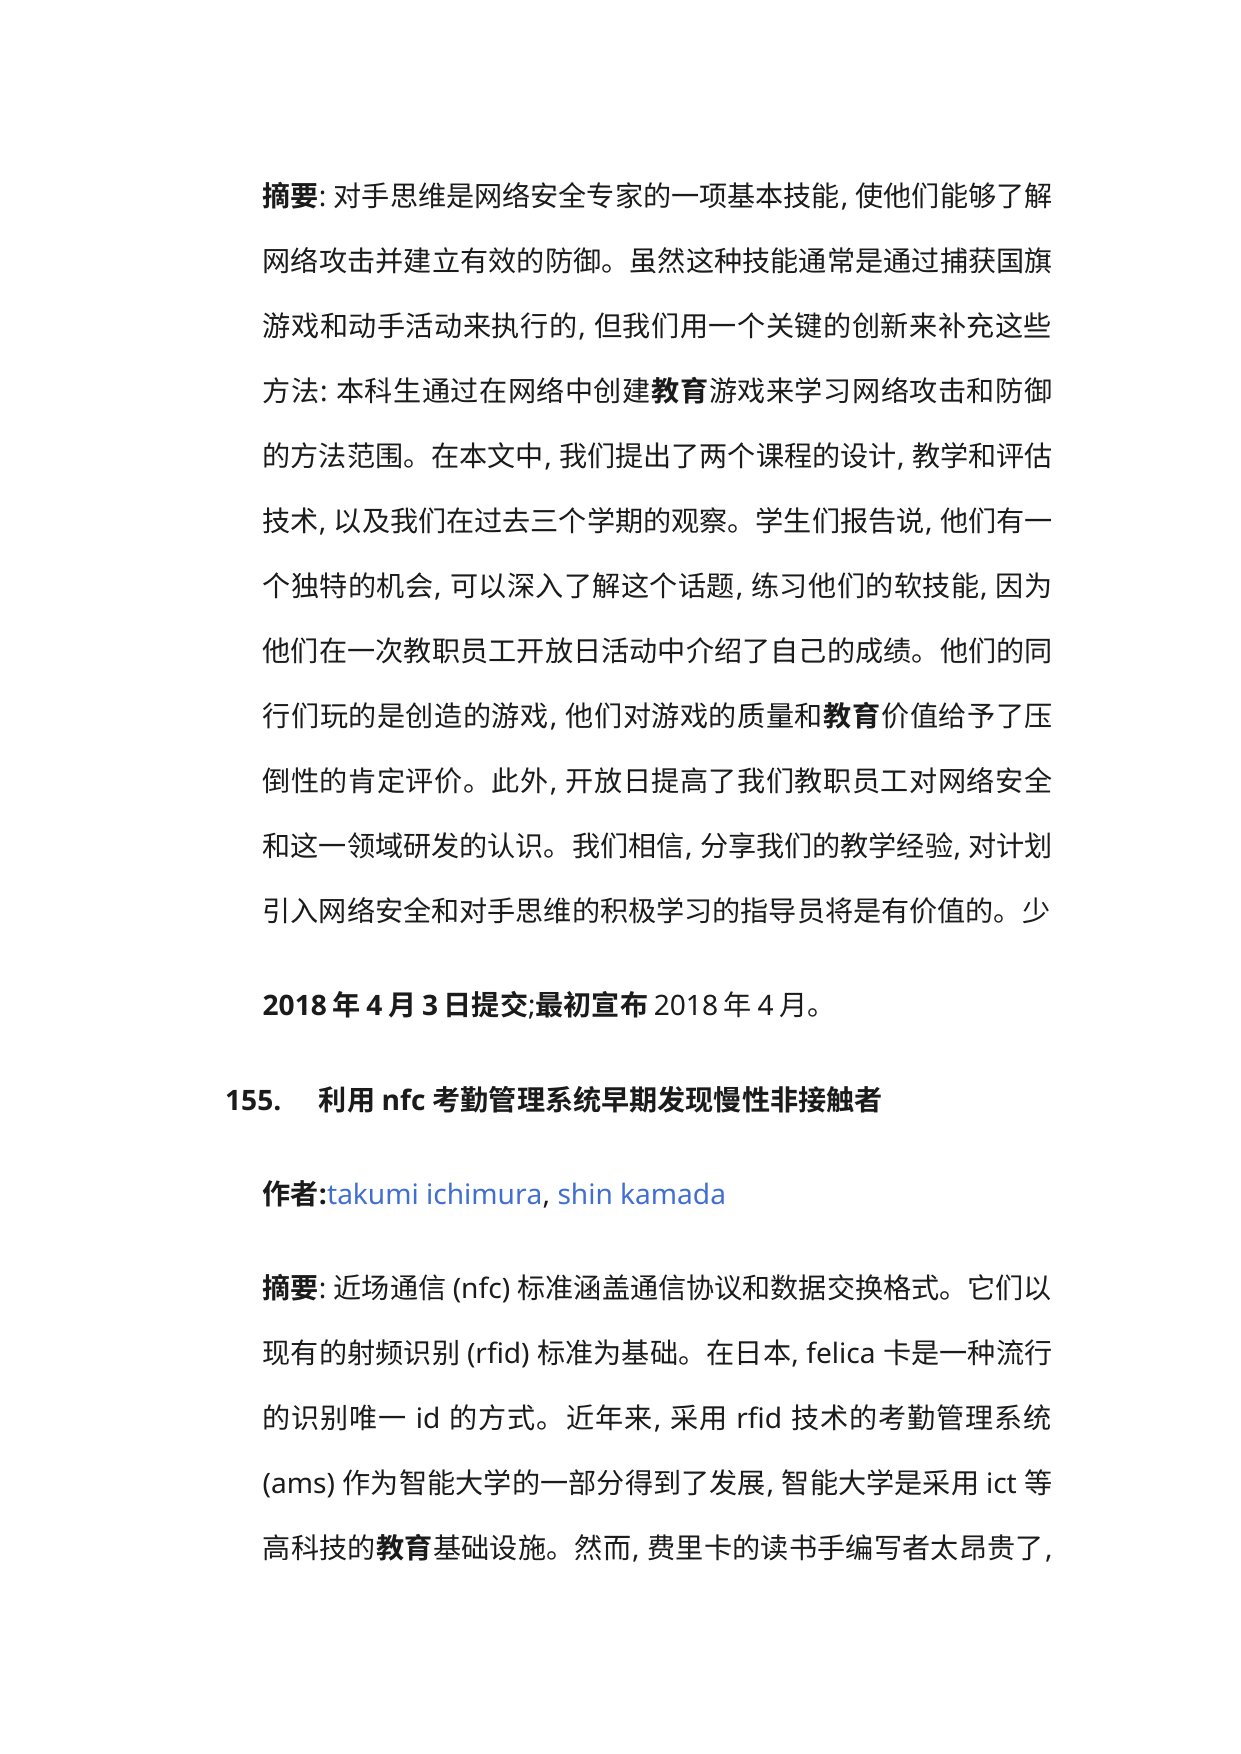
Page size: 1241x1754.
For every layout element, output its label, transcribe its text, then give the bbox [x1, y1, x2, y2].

list 利用 nfc 考勤管理系统早期发现慢性非接触者 [225, 1065, 1053, 1130]
text 摘要: 对手思维是网络安全专家的一项基本技能, 使他们能够了解网络攻击并建立有效的防御。虽然这种技能通常是通过捕获国旗游戏和动手活动来执行的, 但我们用一个关键的创新来补充这些方法: 本科生通过在网络中创建教育游戏来学习网络攻击和防御的方法范围。在本文中, 我们提出了两个课程的设计, 教学和评估技术, 以及我们在过去三个学期的观察。学生们报告说, 他们有一个独特的机会, 可以深入了解这个话题, 练习他们的软技能, 因为他们在一次教职员工开放日活动中介绍了自己的成绩。他们的同行们玩的是创造的游戏, 他们对游戏的质量和教育价值给予了压倒性的肯定评价。此外, 开放日提高了我们教职员工对网络安全和这一领域研发的认识。我们相信, 分享我们的教学经验, 对计划引入网络安全和对手思维的积极学习的指导员将是有价值的。少 [262, 162, 1053, 942]
text 2018年4月3日提交;最初宣布2018年4月。 [262, 971, 1053, 1036]
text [262, 1254, 1053, 1579]
text 作者:takumi ichimura, shin kamada [262, 1159, 1053, 1224]
